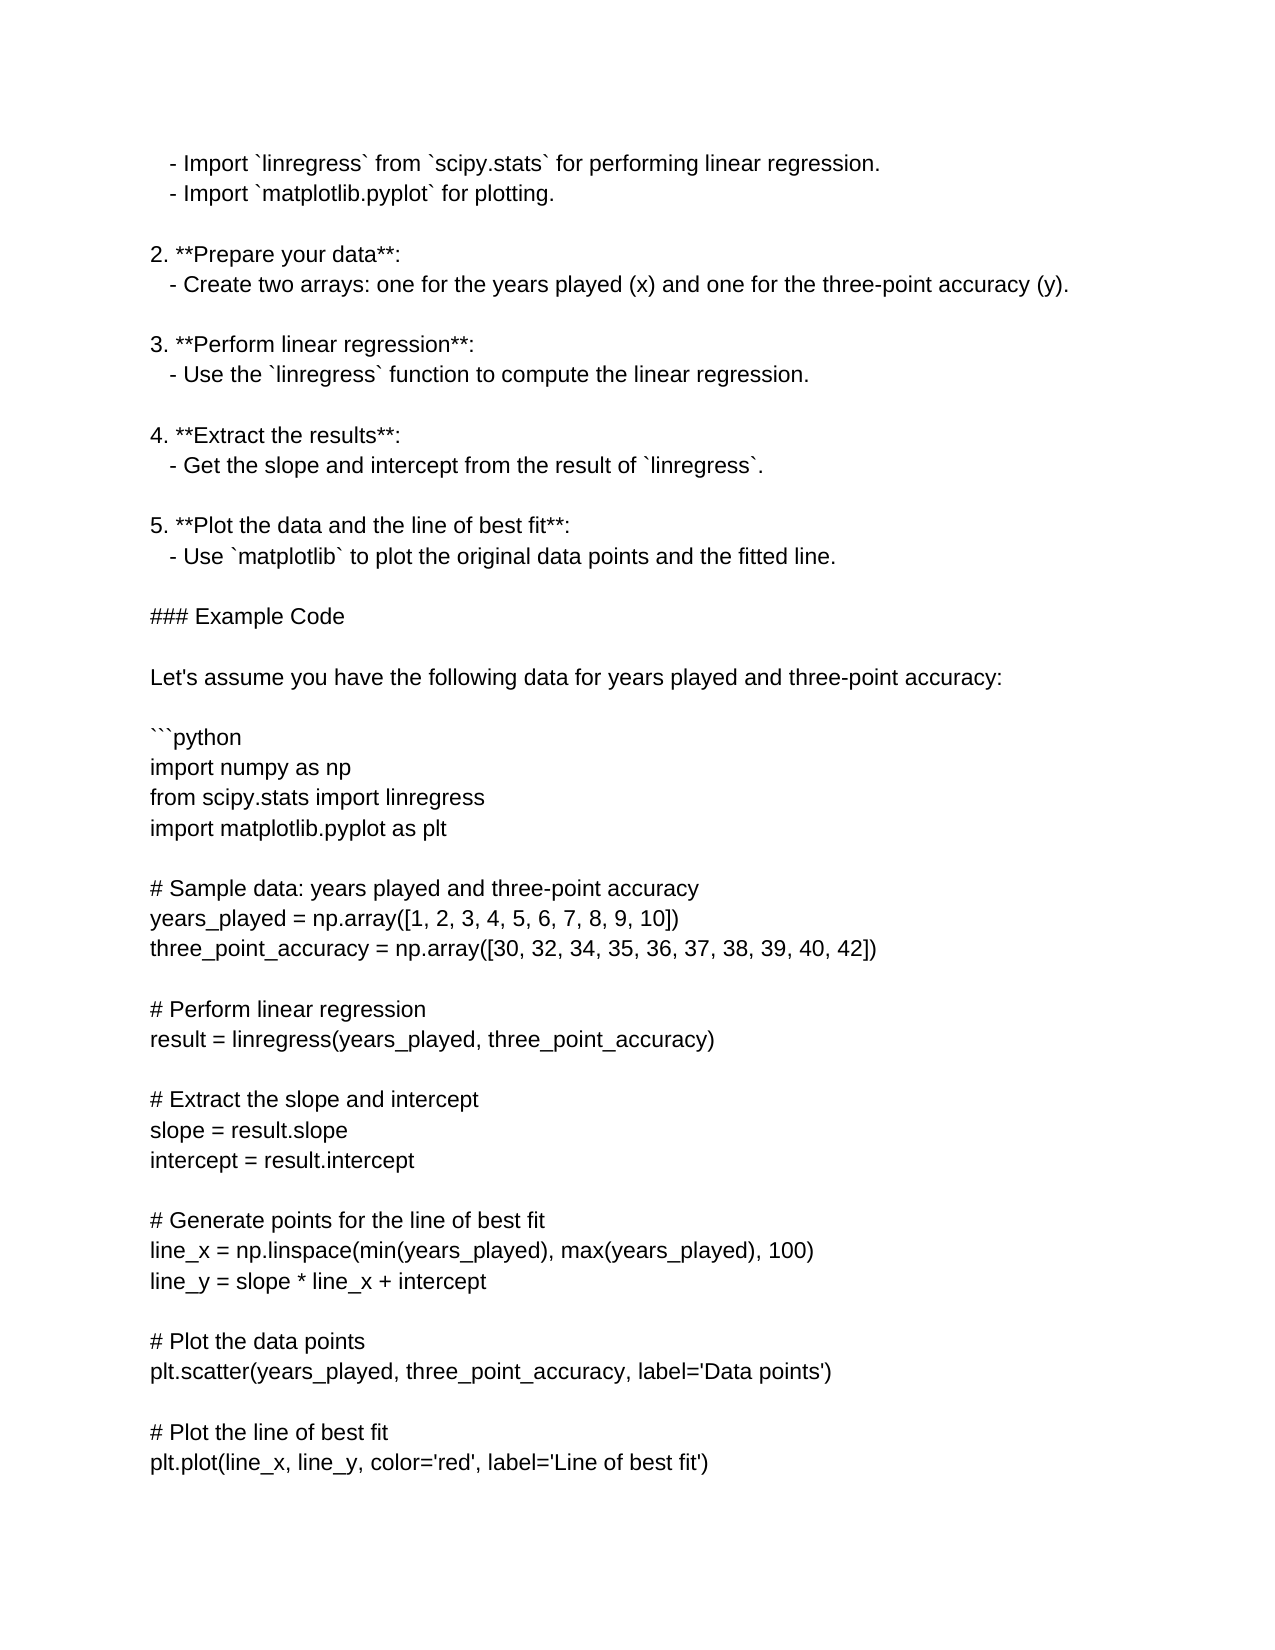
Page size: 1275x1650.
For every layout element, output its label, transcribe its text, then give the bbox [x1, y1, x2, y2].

text # Generate points for the line of best fit [150, 1207, 1125, 1234]
text # Plot the line of best fit [150, 1419, 1125, 1445]
text # Plot the data points [150, 1328, 1125, 1354]
text import matplotlib.pyplot as plt [150, 814, 1125, 841]
text line_x = np.linspace(min(years_played), max(years_played), 100) [150, 1237, 1125, 1264]
text - Create two arrays: one for the years played (x) and one for the three-point accuracy (y). [150, 271, 1125, 297]
text intercept = result.intercept [150, 1147, 1125, 1173]
text plt.scatter(years_played, three_point_accuracy, label='Data points') [150, 1358, 1125, 1385]
text 4. **Extract the results**: [150, 422, 1125, 448]
text years_played = np.array([1, 2, 3, 4, 5, 6, 7, 8, 9, 10]) [150, 905, 1125, 932]
text ### Example Code [150, 603, 1125, 629]
text plt.plot(line_x, line_y, color='red', label='Line of best fit') [150, 1449, 1125, 1475]
text import numpy as np [150, 754, 1125, 781]
text # Perform linear regression [150, 996, 1125, 1022]
text ```python [150, 724, 1125, 750]
text - Import `matplotlib.pyplot` for plotting. [150, 180, 1125, 207]
text slope = result.slope [150, 1117, 1125, 1143]
text from scipy.stats import linregress [150, 784, 1125, 811]
text 3. **Perform linear regression**: [150, 331, 1125, 358]
text # Sample data: years played and three-point accuracy [150, 875, 1125, 901]
text - Get the slope and intercept from the result of `linregress`. [150, 452, 1125, 478]
text Let's assume you have the following data for years played and three-point accuracy: [150, 663, 1125, 690]
text - Use the `linregress` function to compute the linear regression. [150, 361, 1125, 388]
text 5. **Plot the data and the line of best fit**: [150, 512, 1125, 539]
text result = linregress(years_played, three_point_accuracy) [150, 1026, 1125, 1052]
text 2. **Prepare your data**: [150, 241, 1125, 267]
text line_y = slope * line_x + intercept [150, 1268, 1125, 1294]
text - Import `linregress` from `scipy.stats` for performing linear regression. [150, 150, 1125, 176]
text - Use `matplotlib` to plot the original data points and the fitted line. [150, 543, 1125, 569]
text three_point_accuracy = np.array([30, 32, 34, 35, 36, 37, 38, 39, 40, 42]) [150, 935, 1125, 962]
text # Extract the slope and intercept [150, 1086, 1125, 1113]
